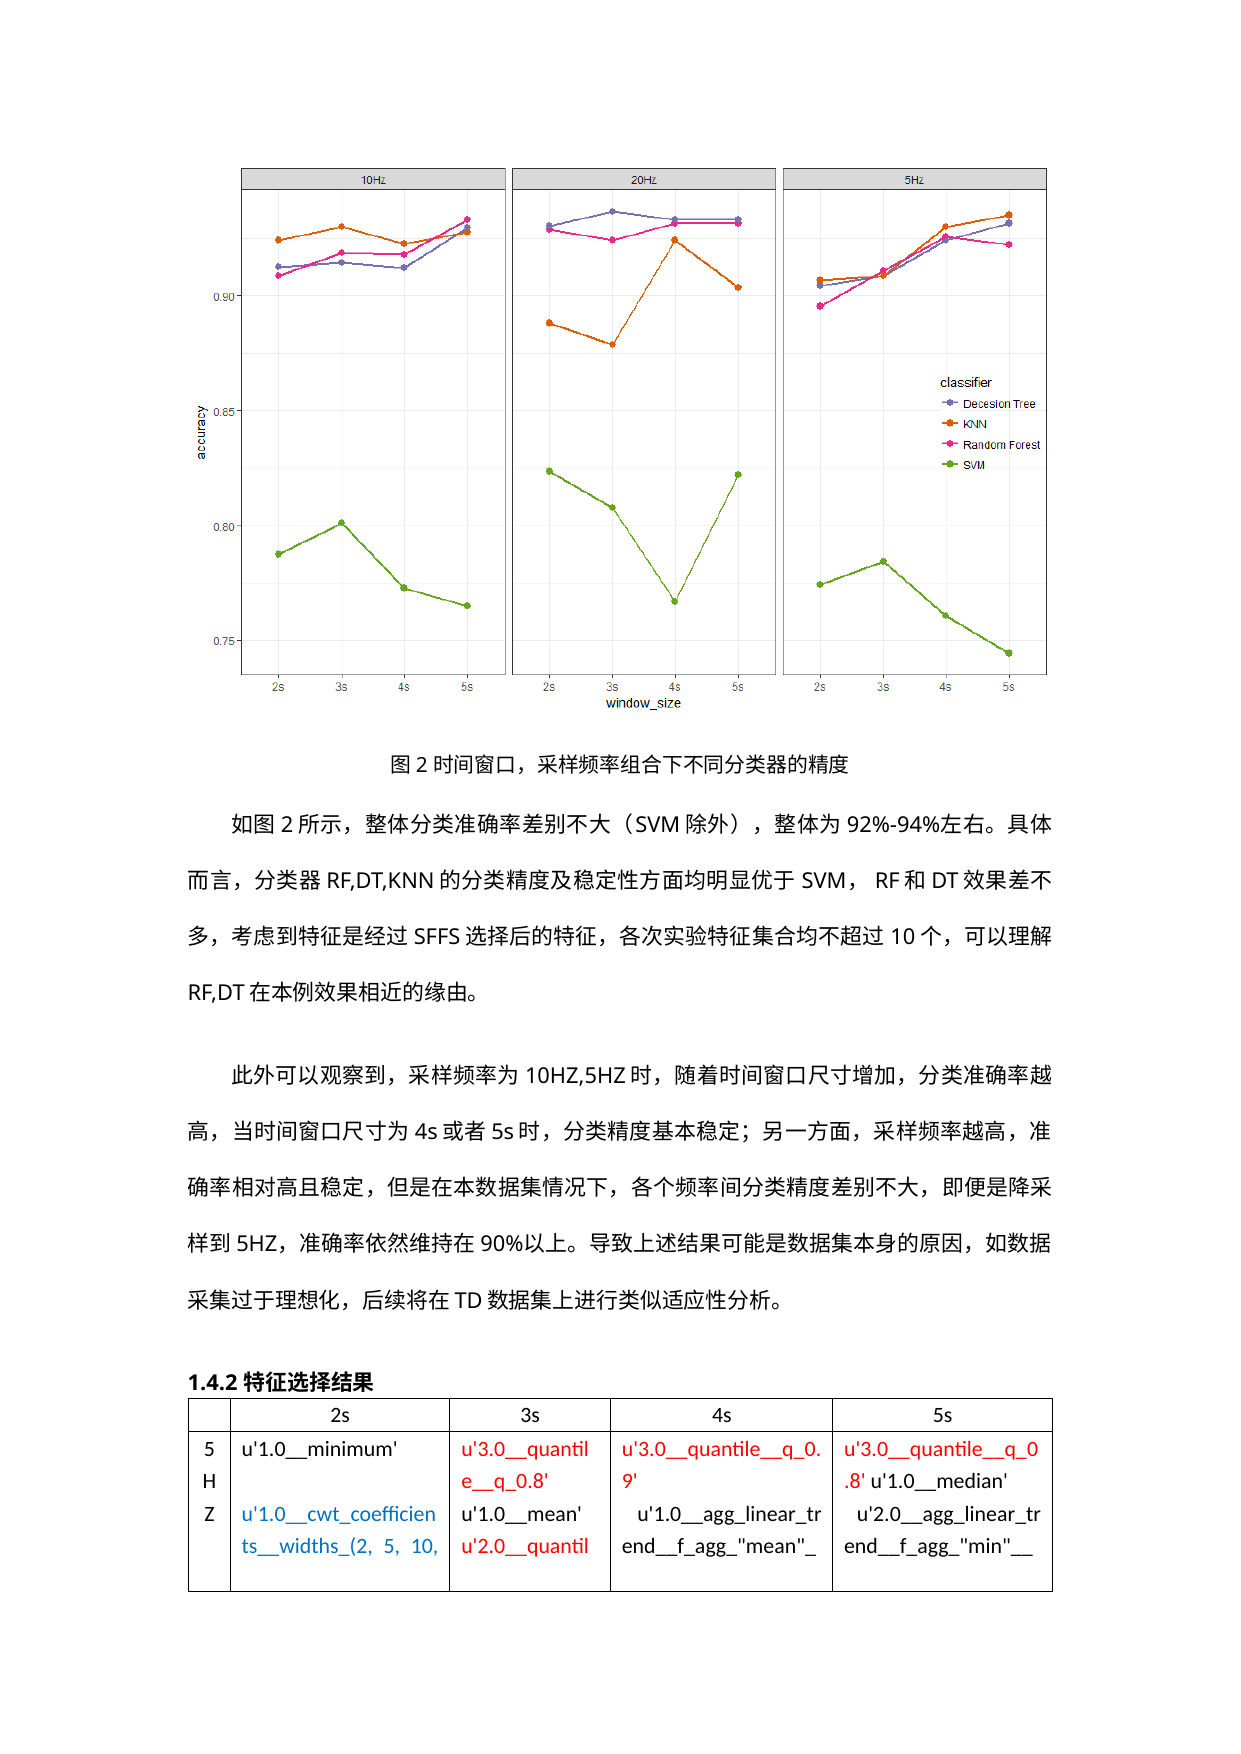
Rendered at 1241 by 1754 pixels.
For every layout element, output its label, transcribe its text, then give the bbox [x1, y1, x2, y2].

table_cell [833, 1432, 1052, 1591]
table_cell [450, 1432, 610, 1591]
table_header 5s [833, 1399, 1052, 1431]
table_header 4s [611, 1399, 832, 1431]
table_cell 5HZ [189, 1432, 230, 1591]
subtitle 如图2所示，整体分类准确率差别不大（SVM除外），整体为92%-94%左右。具体而言，分类器RF,DT,KNN的分类精度及稳定性方面均明显优于SVM， RF和DT效果差不多，考虑到特征是经过SFFS选择后的特征，各次实验特征集合均不超过10个，可以理解RF,DT在本例效果相近的缘由。 [187, 807, 1053, 1007]
text 1.4.2 特征选择结果 [187, 1365, 1053, 1397]
subtitle 此外可以观察到，采样频率为10HZ,5HZ时，随着时间窗口尺寸增加，分类准确率越高，当时间窗口尺寸为4s或者5s时，分类精度基本稳定；另一方面，采样频率越高，准确率相对高且稳定，但是在本数据集情况下，各个频率间分类精度差别不大，即便是降采样到5HZ，准确率依然维持在90%以上。导致上述结果可能是数据集本身的原因，如数据采集过于理想化，后续将在TD数据集上进行类似适应性分析。 [187, 1058, 1053, 1315]
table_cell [611, 1432, 832, 1591]
table_header 2s [231, 1399, 449, 1431]
picture [187, 162, 1053, 716]
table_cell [231, 1432, 449, 1591]
table_header 3s [450, 1399, 610, 1431]
text 图2 时间窗口，采样频率组合下不同分类器的精度 [187, 747, 1053, 779]
table_header [189, 1399, 230, 1431]
